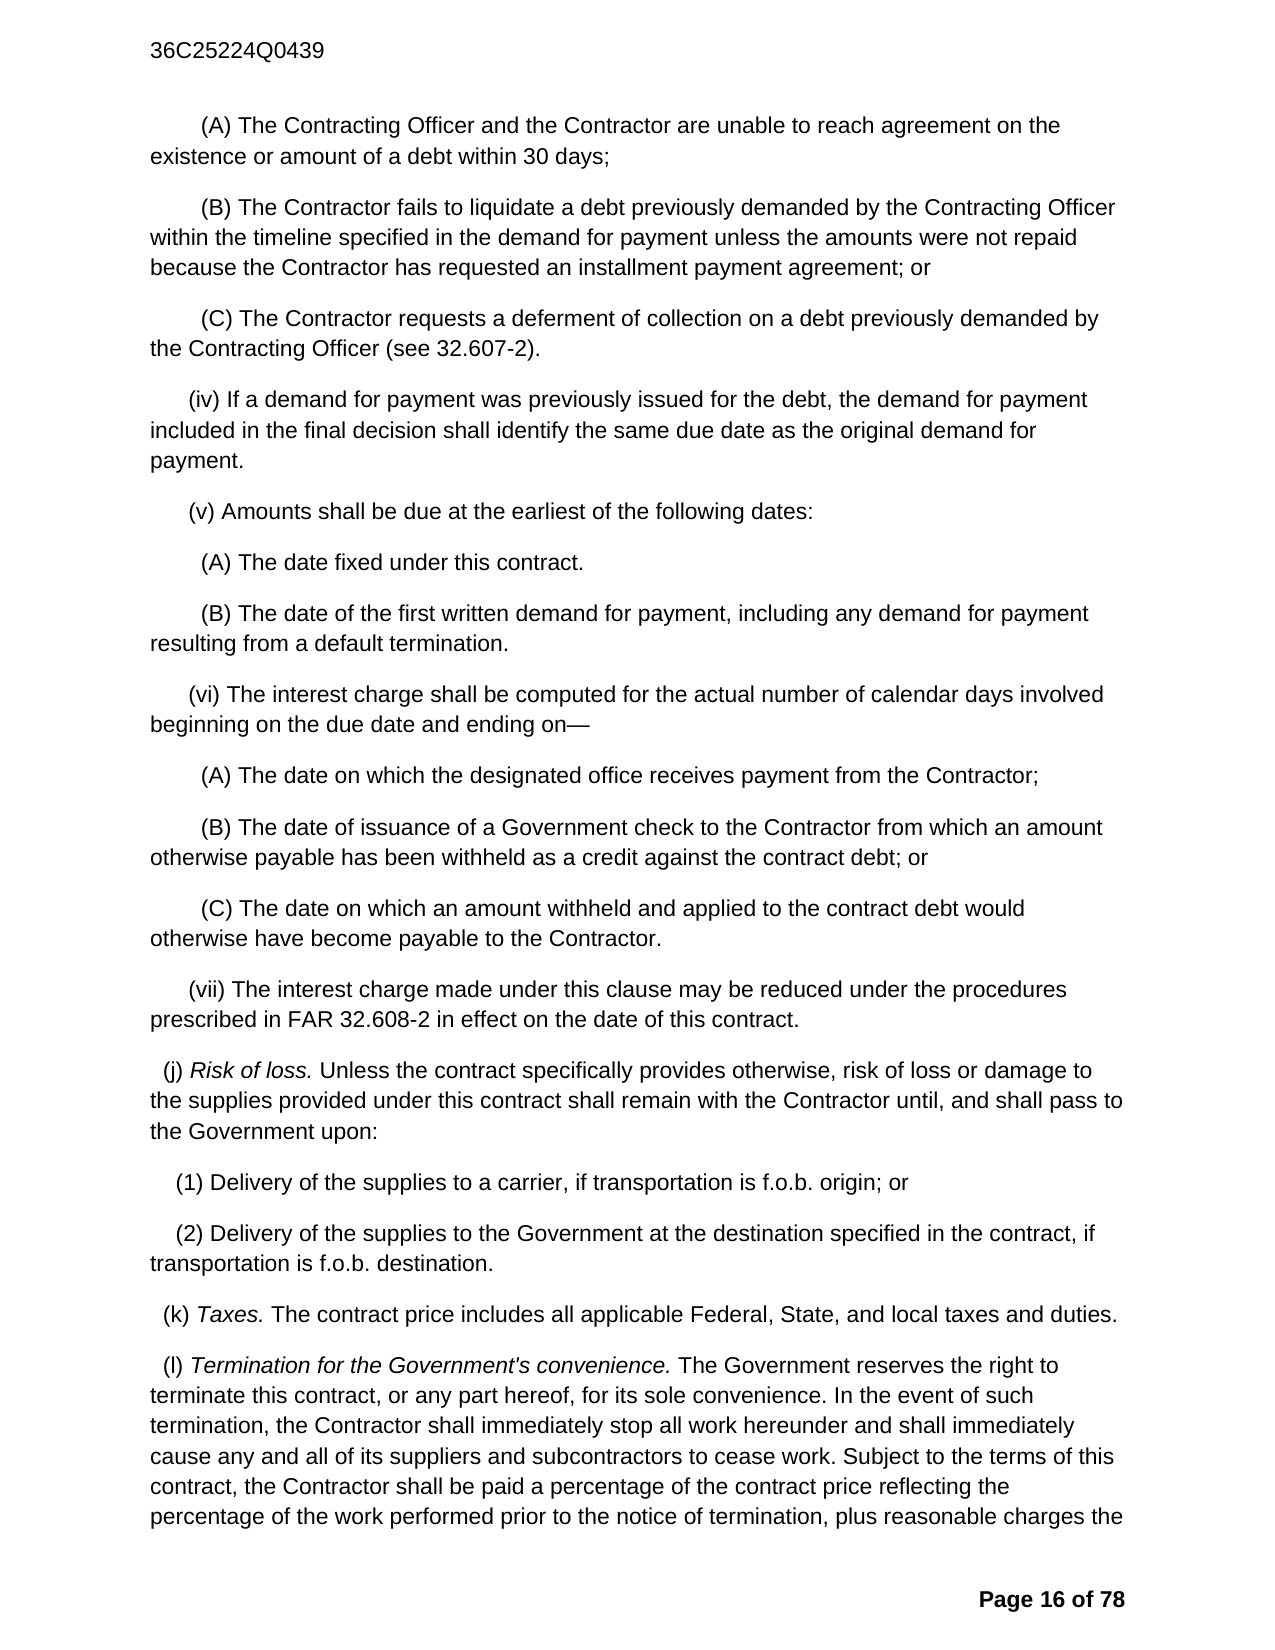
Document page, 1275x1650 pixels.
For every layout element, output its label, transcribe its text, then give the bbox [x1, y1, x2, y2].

text (iv) If a demand for payment was previously issued for the debt, the demand for payment included in the final decision shall identify the same due date as the original demand for payment. [150, 386, 1125, 473]
text (1) Delivery of the supplies to a carrier, if transportation is f.o.b. origin; or [150, 1169, 1125, 1195]
text (A) The Contracting Officer and the Contractor are unable to reach agreement on the existence or amount of a debt within 30 days; [150, 112, 1125, 169]
text (v) Amounts shall be due at the earliest of the following dates: [150, 498, 1125, 524]
text (C) The date on which an amount withheld and applied to the contract debt would otherwise have become payable to the Contractor. [150, 895, 1125, 951]
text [150, 1352, 1125, 1529]
text (C) The Contractor requests a deferment of collection on a debt previously demanded by the Contracting Officer (see 32.607-2). [150, 305, 1125, 362]
text (k) Taxes. The contract price includes all applicable Federal, State, and local taxes and duties. [150, 1301, 1125, 1327]
text (vi) The interest charge shall be computed for the actual number of calendar days involved beginning on the due date and ending on— [150, 681, 1125, 738]
text (j) Risk of loss. Unless the contract specifically provides otherwise, risk of loss or damage to the supplies provided under this contract shall remain with the Contractor until, and shall pass to the Government upon: [150, 1057, 1125, 1144]
text (B) The date of issuance of a Government check to the Contractor from which an amount otherwise payable has been withheld as a credit against the contract debt; or [150, 813, 1125, 870]
text (2) Delivery of the supplies to the Government at the destination specified in the contract, if transportation is f.o.b. destination. [150, 1220, 1125, 1276]
text (B) The date of the first written demand for payment, including any demand for payment resulting from a default termination. [150, 600, 1125, 657]
text (vii) The interest charge made under this clause may be reduced under the procedures prescribed in FAR 32.608-2 in effect on the date of this contract. [150, 976, 1125, 1033]
text (B) The Contractor fails to liquidate a debt previously demanded by the Contracting Officer within the timeline specified in the demand for payment unless the amounts were not repaid because the Contractor has requested an installment payment agreement; or [150, 194, 1125, 281]
text (A) The date on which the designated office receives payment from the Contractor; [150, 762, 1125, 789]
text (A) The date fixed under this contract. [150, 549, 1125, 575]
